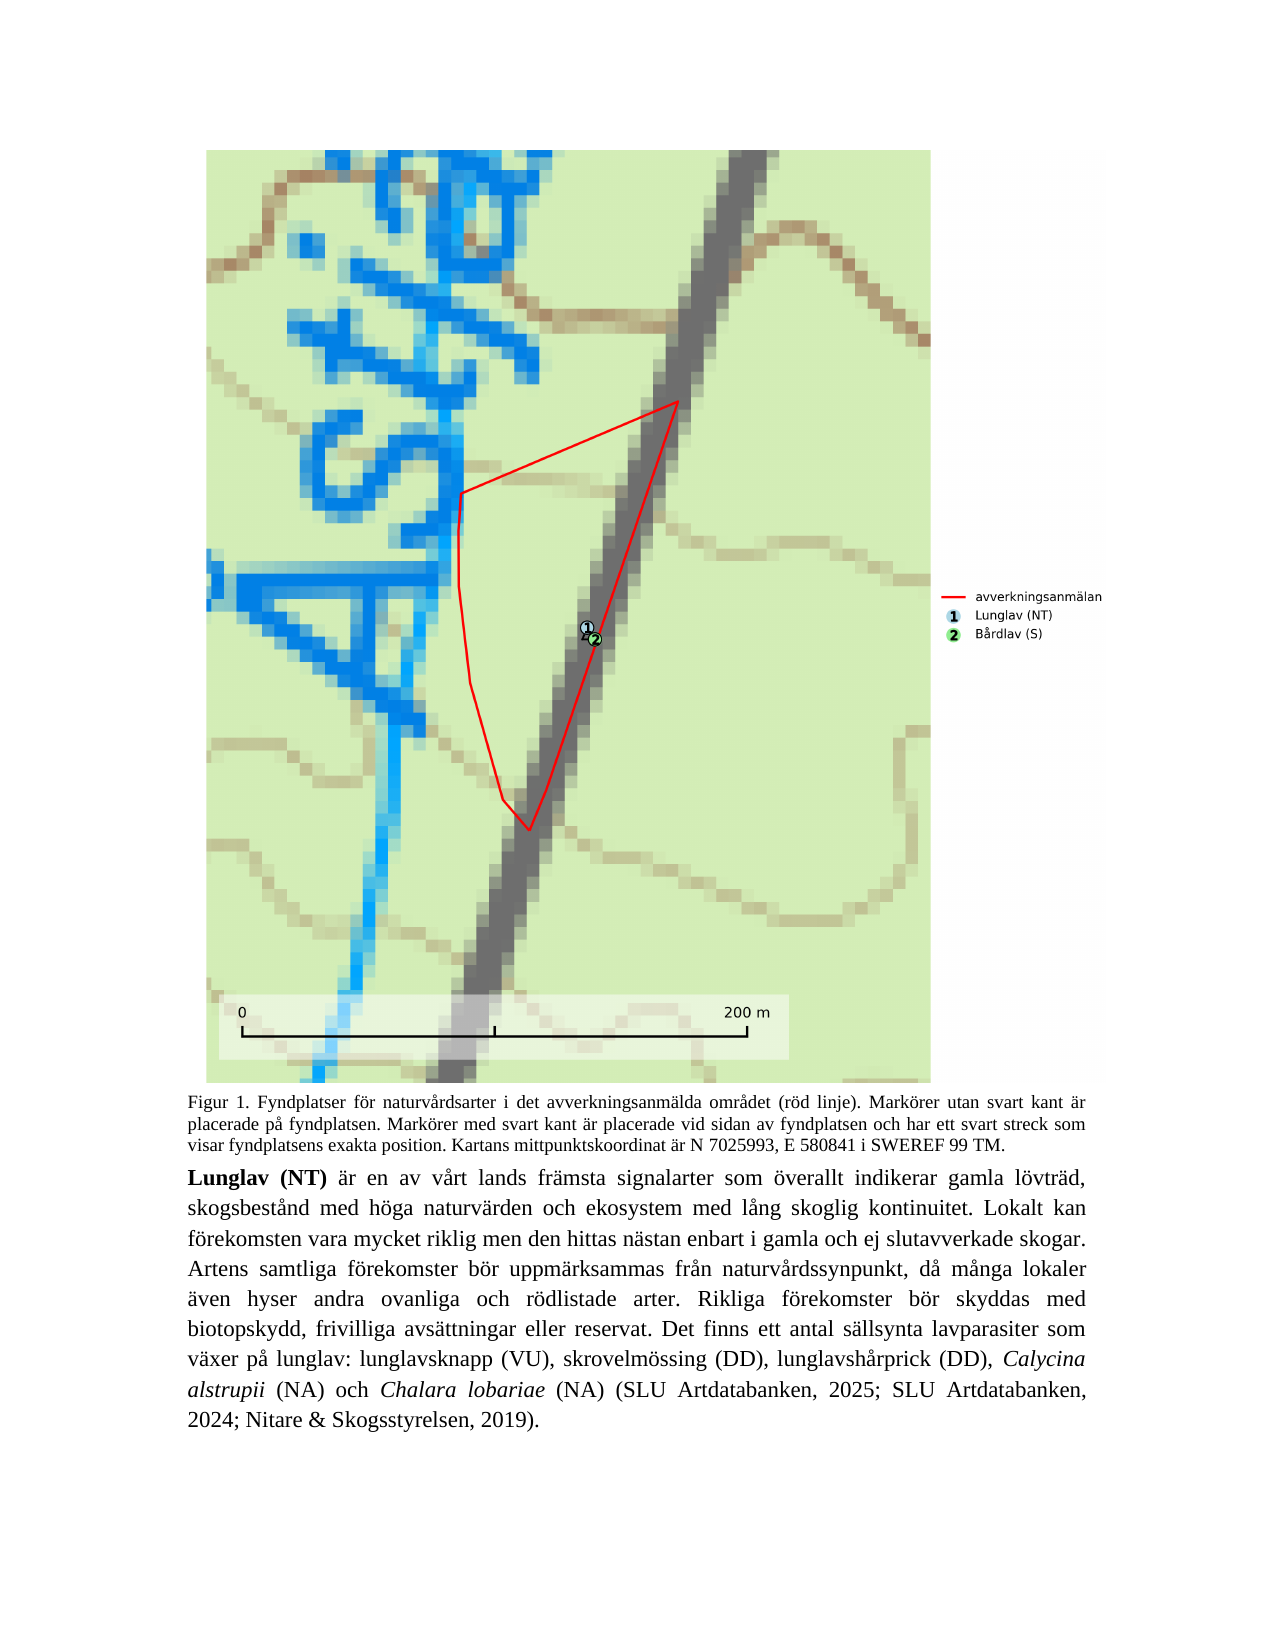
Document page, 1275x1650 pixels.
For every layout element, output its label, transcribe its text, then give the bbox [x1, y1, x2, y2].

picture [206, 150, 1107, 1083]
text Figur 1. Fyndplatser för naturvårdsarter i det avverkningsanmälda området (röd linje). Markörer utan svart kant är placerade på fyndplatsen. Markörer med svart kant är placerade vid sidan av fyndplatsen och har ett svart streck som visar fyndplatsens exakta position. Kartans mittpunktskoordinat är N 7025993, E 580841 i SWEREF 99 TM. [187, 1091, 1087, 1156]
text Lunglav (NT) är en av vårt lands främsta signalarter som överallt indikerar gamla lövträd, skogsbestånd med höga naturvärden och ekosystem med lång skoglig kontinuitet. Lokalt kan förekomsten vara mycket riklig men den hittas nästan enbart i gamla och ej slutavverkade skogar. Artens samtliga förekomster bör uppmärksammas från naturvårdssynpunkt, då många lokaler även hyser andra ovanliga och rödlistade arter. Rikliga förekomster bör skyddas med biotopskydd, frivilliga avsättningar eller reservat. Det finns ett antal sällsynta lavparasiter som växer på lunglav: lunglavsknapp (VU), skrovelmössing (DD), lunglavshårprick (DD), Calycina alstrupii (NA) och Chalara lobariae (NA) (SLU Artdatabanken, 2025; SLU Artdatabanken, 2024; Nitare & Skogsstyrelsen, 2019). [187, 1164, 1087, 1432]
